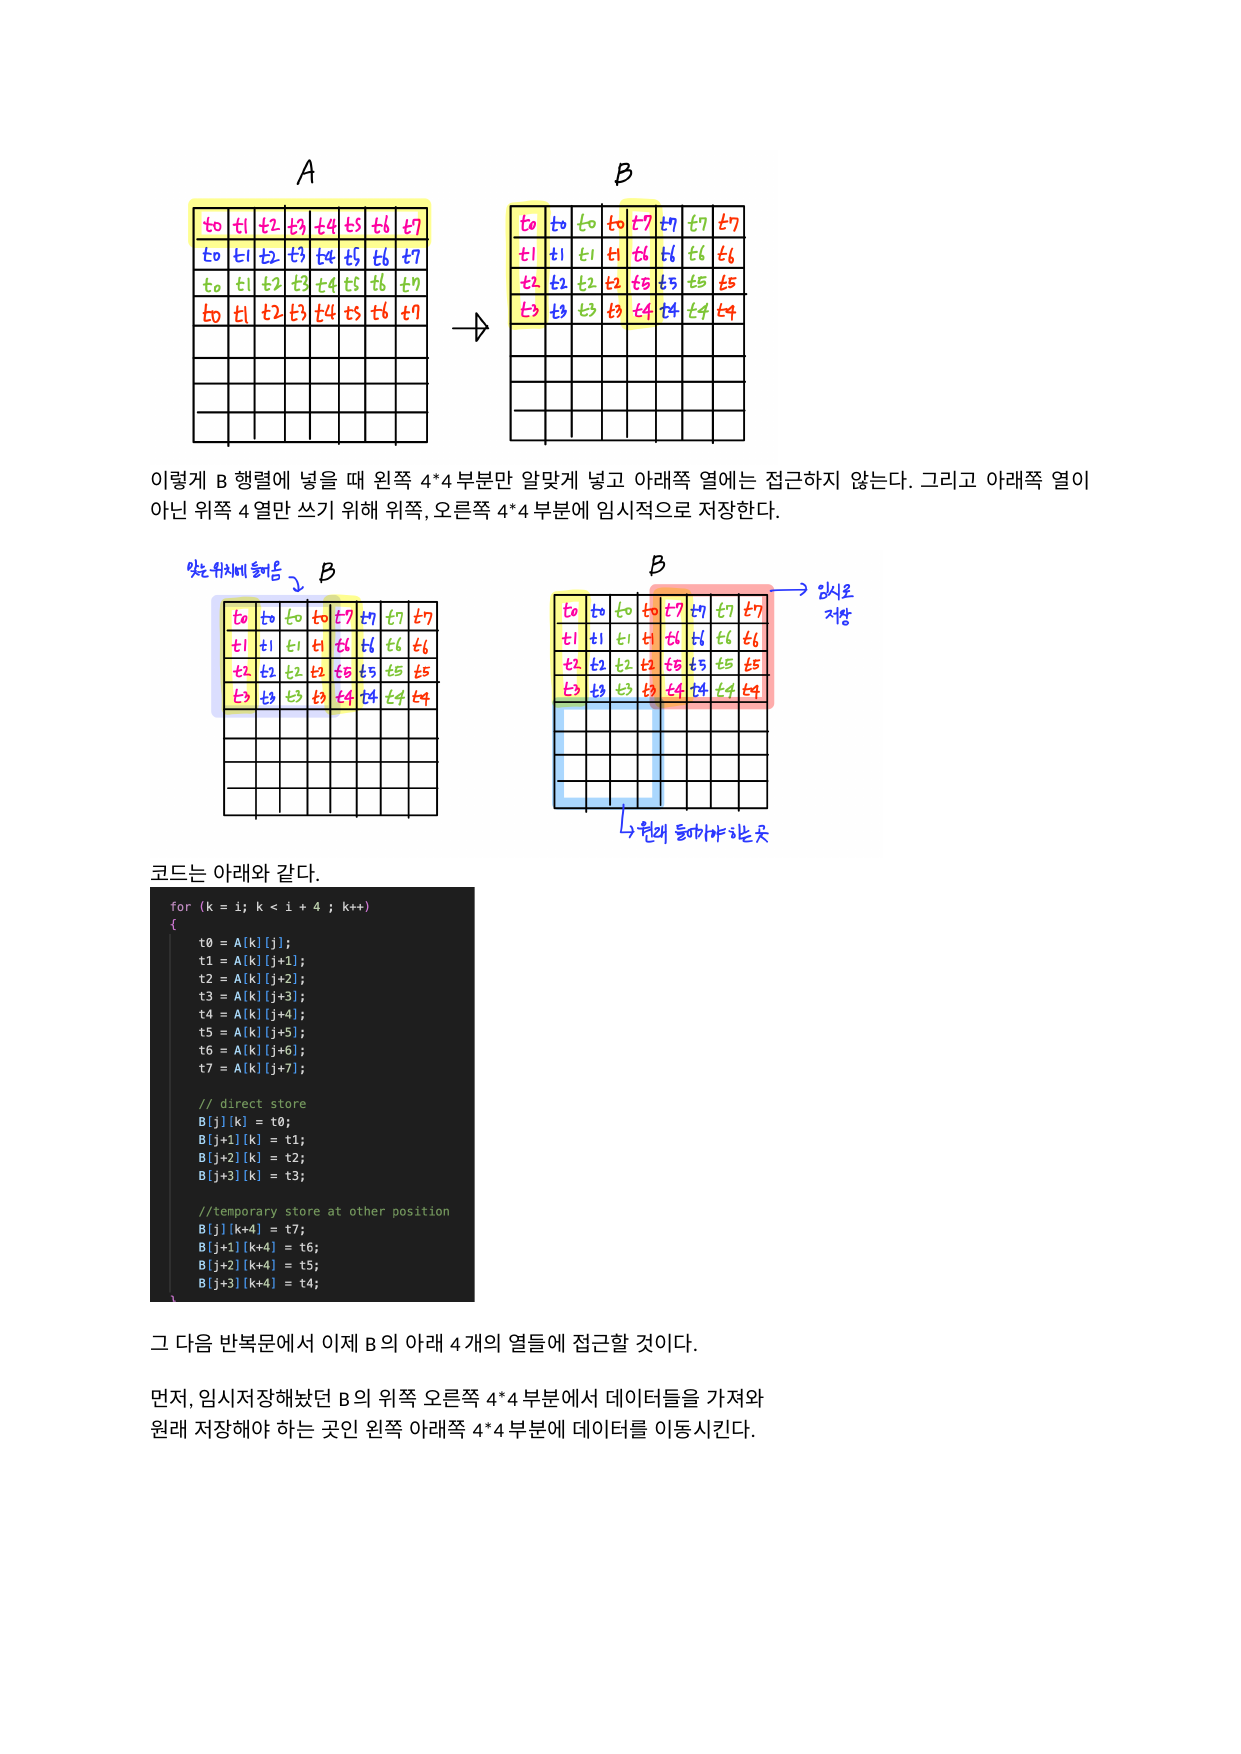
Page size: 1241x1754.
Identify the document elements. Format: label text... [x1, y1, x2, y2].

text 코드는 아래와 같다. [150, 857, 1090, 888]
picture [150, 150, 779, 465]
text 그 다음 반복문에서 이제 B의 아래 4개의 열들에 접근할 것이다. [150, 1327, 1090, 1357]
text 이렇게 B 행렬에 넣을 때 왼쪽 4*4부분만 알맞게 넣고 아래쪽 열에는 접근하지 않는다. 그리고 아래쪽 열이 아닌 위쪽 4열만 쓰기 위해 위쪽, 오른쪽 4*4 부분에 임시적으로 저장한다. [150, 464, 1090, 525]
text 원래 저장해야 하는 곳인 왼쪽 아래쪽 4*4 부분에 데이터를 이동시킨다. [150, 1413, 1090, 1443]
text 먼저, 임시저장해놨던 B의 위쪽 오른쪽 4*4 부분에서 데이터들을 가져와 [150, 1383, 1090, 1413]
picture [150, 550, 883, 858]
picture [150, 887, 475, 1302]
